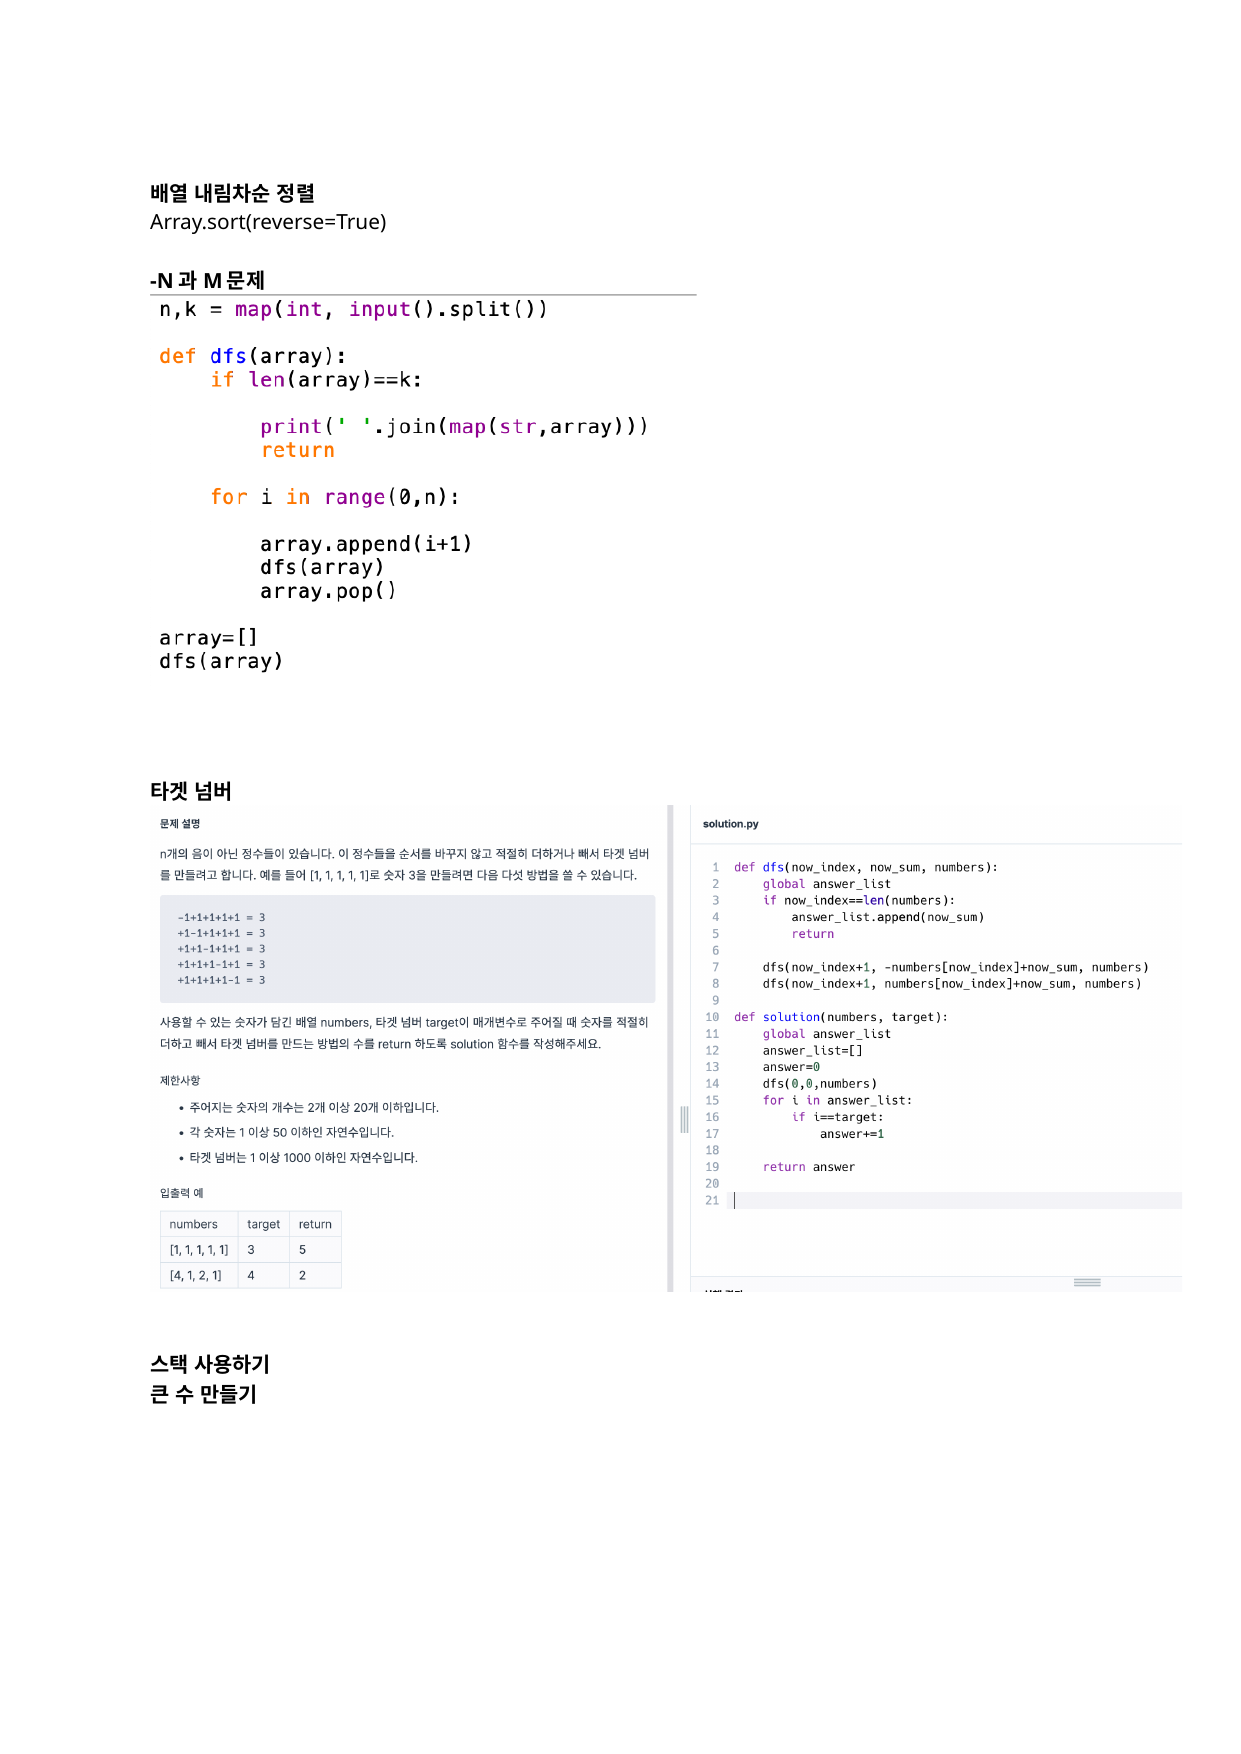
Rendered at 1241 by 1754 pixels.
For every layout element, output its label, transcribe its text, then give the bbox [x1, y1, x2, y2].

text 큰 수 만들기 [150, 1378, 1090, 1409]
text 스택 사용하기 [150, 1348, 1090, 1378]
text 배열 내림차순 정렬 [150, 177, 1090, 207]
picture [150, 805, 1183, 1292]
text -N과 M문제 [150, 264, 1090, 294]
text 타겟 넘버 [150, 776, 1090, 805]
picture [150, 294, 697, 691]
text Array.sort(reverse=True) [150, 207, 1090, 236]
